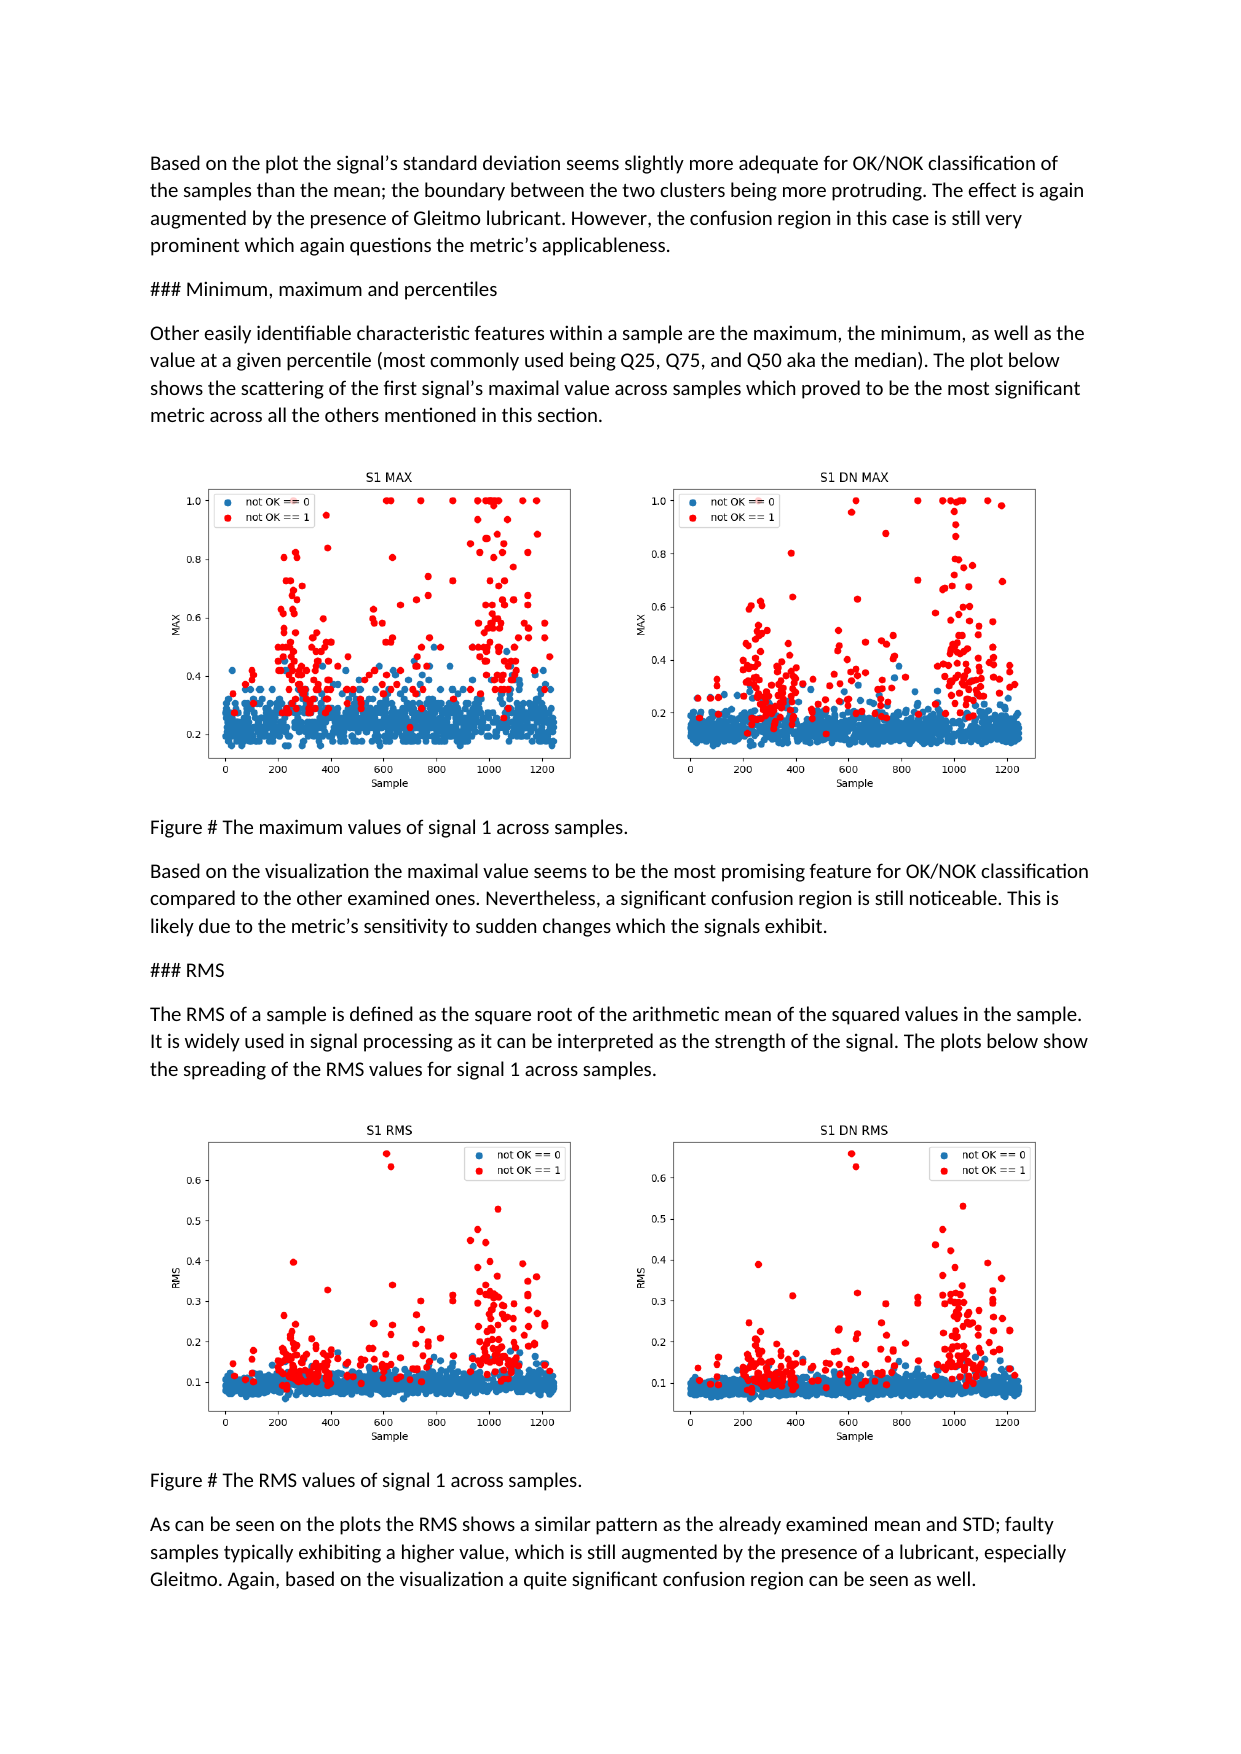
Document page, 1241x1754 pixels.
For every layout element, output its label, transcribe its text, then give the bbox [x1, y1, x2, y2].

picture [150, 1100, 1080, 1449]
text The RMS of a sample is defined as the square root of the arithmetic mean of the squared values in the sample. It is widely used in signal processing as it can be interpreted as the strength of the signal. The plots below show the spreading of the RMS values for signal 1 across samples. [150, 1001, 1090, 1081]
text Figure # The RMS values of signal 1 across samples. [150, 1468, 1090, 1493]
text Based on the visualization the maximal value seems to be the most promising feature for OK/NOK classification compared to the other examined ones. Nevertheless, a significant confusion region is still noticeable. This is likely due to the metric’s sensitivity to sudden changes which the signals exhibit. [150, 858, 1090, 938]
text ### Minimum, maximum and percentiles [150, 276, 1090, 302]
text Figure # The maximum values of signal 1 across samples. [150, 814, 1090, 839]
picture [150, 446, 1080, 796]
text As can be seen on the plots the RMS shows a similar pattern as the already examined mean and STD; faulty samples typically exhibiting a higher value, which is still augmented by the presence of a lubricant, especially Gleitmo. Again, based on the visualization a quite significant confusion region can be seen as well. [150, 1512, 1090, 1592]
text ### RMS [150, 957, 1090, 982]
text Other easily identifiable characteristic features within a sample are the maximum, the minimum, as well as the value at a given percentile (most commonly used being Q25, Q75, and Q50 aka the median). The plot below shows the scattering of the first signal’s maximal value across samples which proved to be the most significant metric across all the others mentioned in this section. [150, 320, 1090, 428]
text Based on the plot the signal’s standard deviation seems slightly more adequate for OK/NOK classification of the samples than the mean; the boundary between the two clusters being more protruding. The effect is again augmented by the presence of Gleitmo lubricant. However, the confusion region in this case is still very prominent which again questions the metric’s applicableness. [150, 150, 1090, 258]
